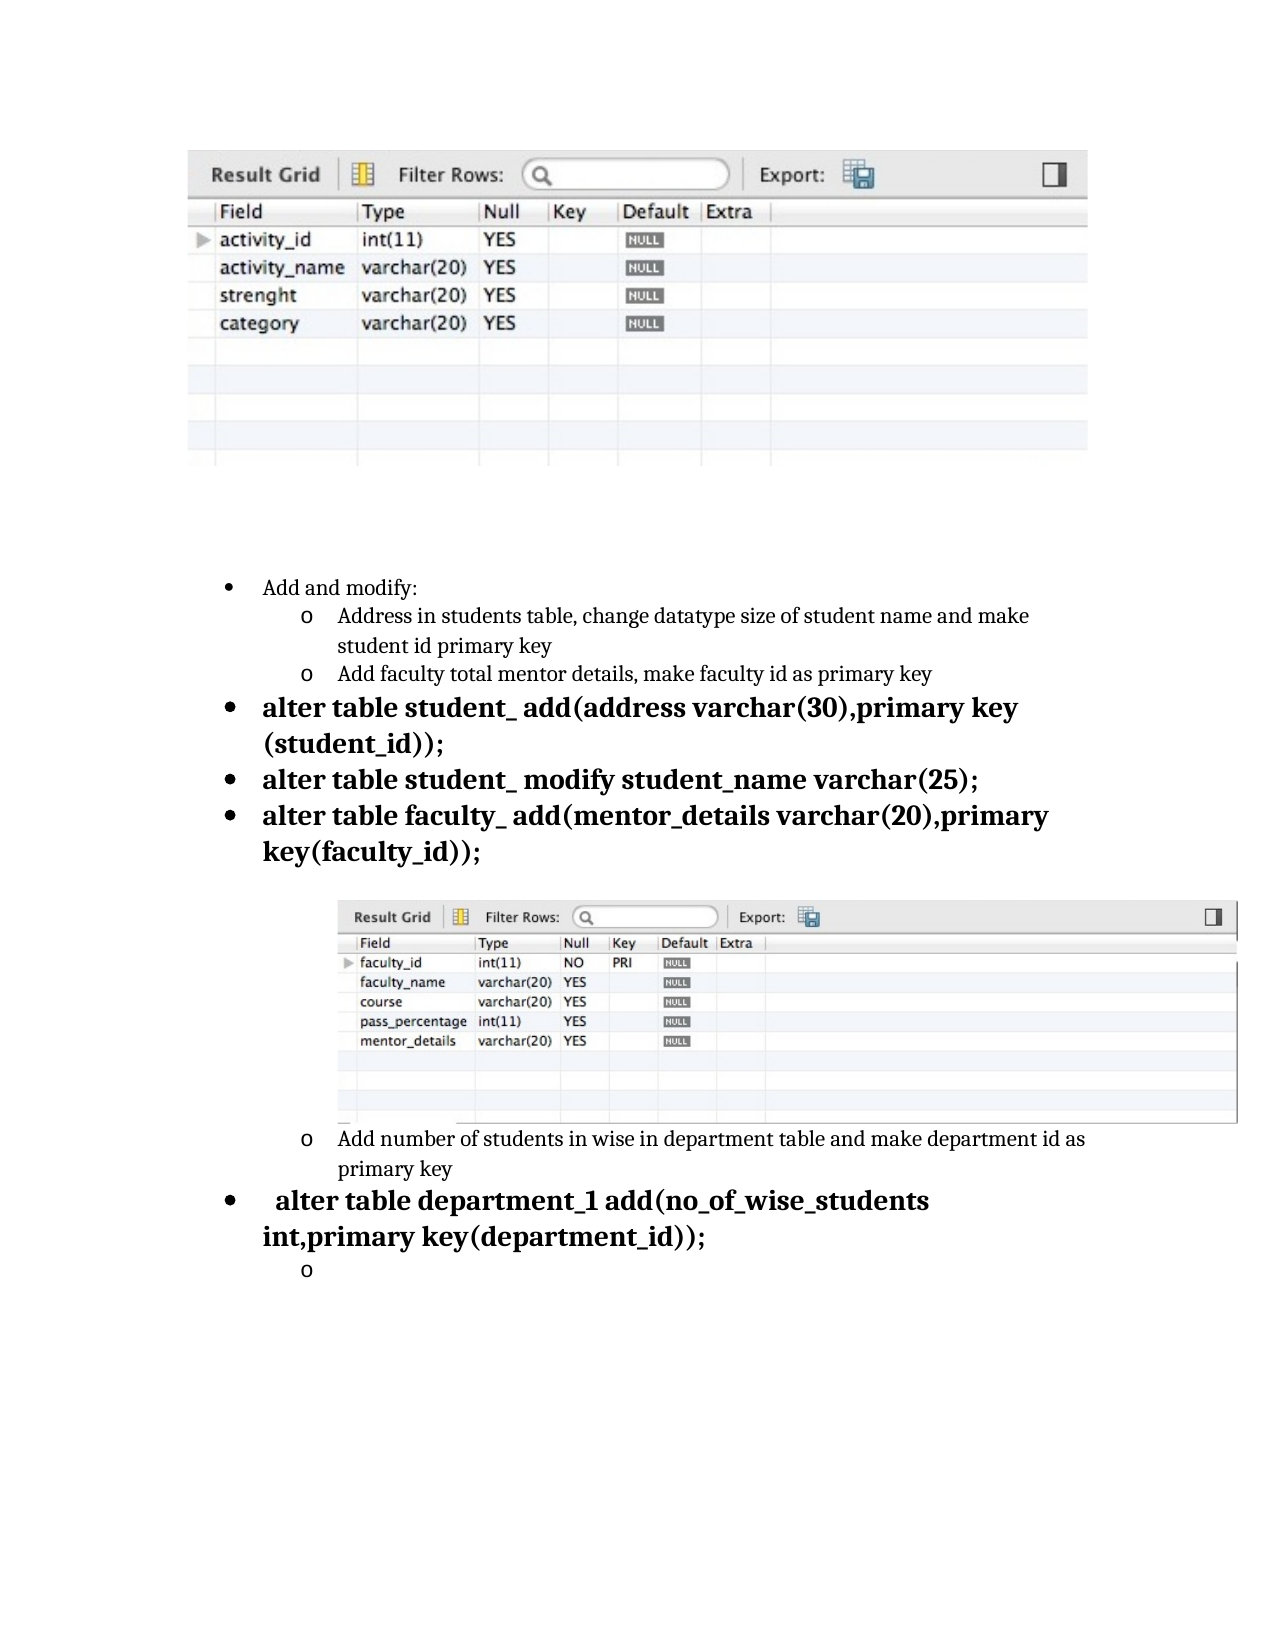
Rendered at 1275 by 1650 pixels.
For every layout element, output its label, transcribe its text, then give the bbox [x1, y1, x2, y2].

list alter table student_ add(address varchar(30),primary key (student_id)); [225, 691, 1087, 760]
list Add faculty total mentor details, make faculty id as primary key [300, 661, 1087, 688]
list alter table department_1 add(no_of_wise_students int,primary key(department_id)); [225, 1184, 1087, 1254]
picture [187, 150, 1088, 466]
picture [337, 900, 1238, 1124]
list Address in students table, change datatype size of student name and make student id primary key [300, 603, 1087, 659]
list alter table student_ modify student_name varchar(25); [225, 763, 1087, 797]
list alter table faculty_ add(mentor_details varchar(20),primary key(faculty_id)); [225, 799, 1087, 869]
list Add number of students in wise in department table and make department id as primary key [300, 1126, 1087, 1182]
list Add and modify: [225, 574, 1087, 601]
